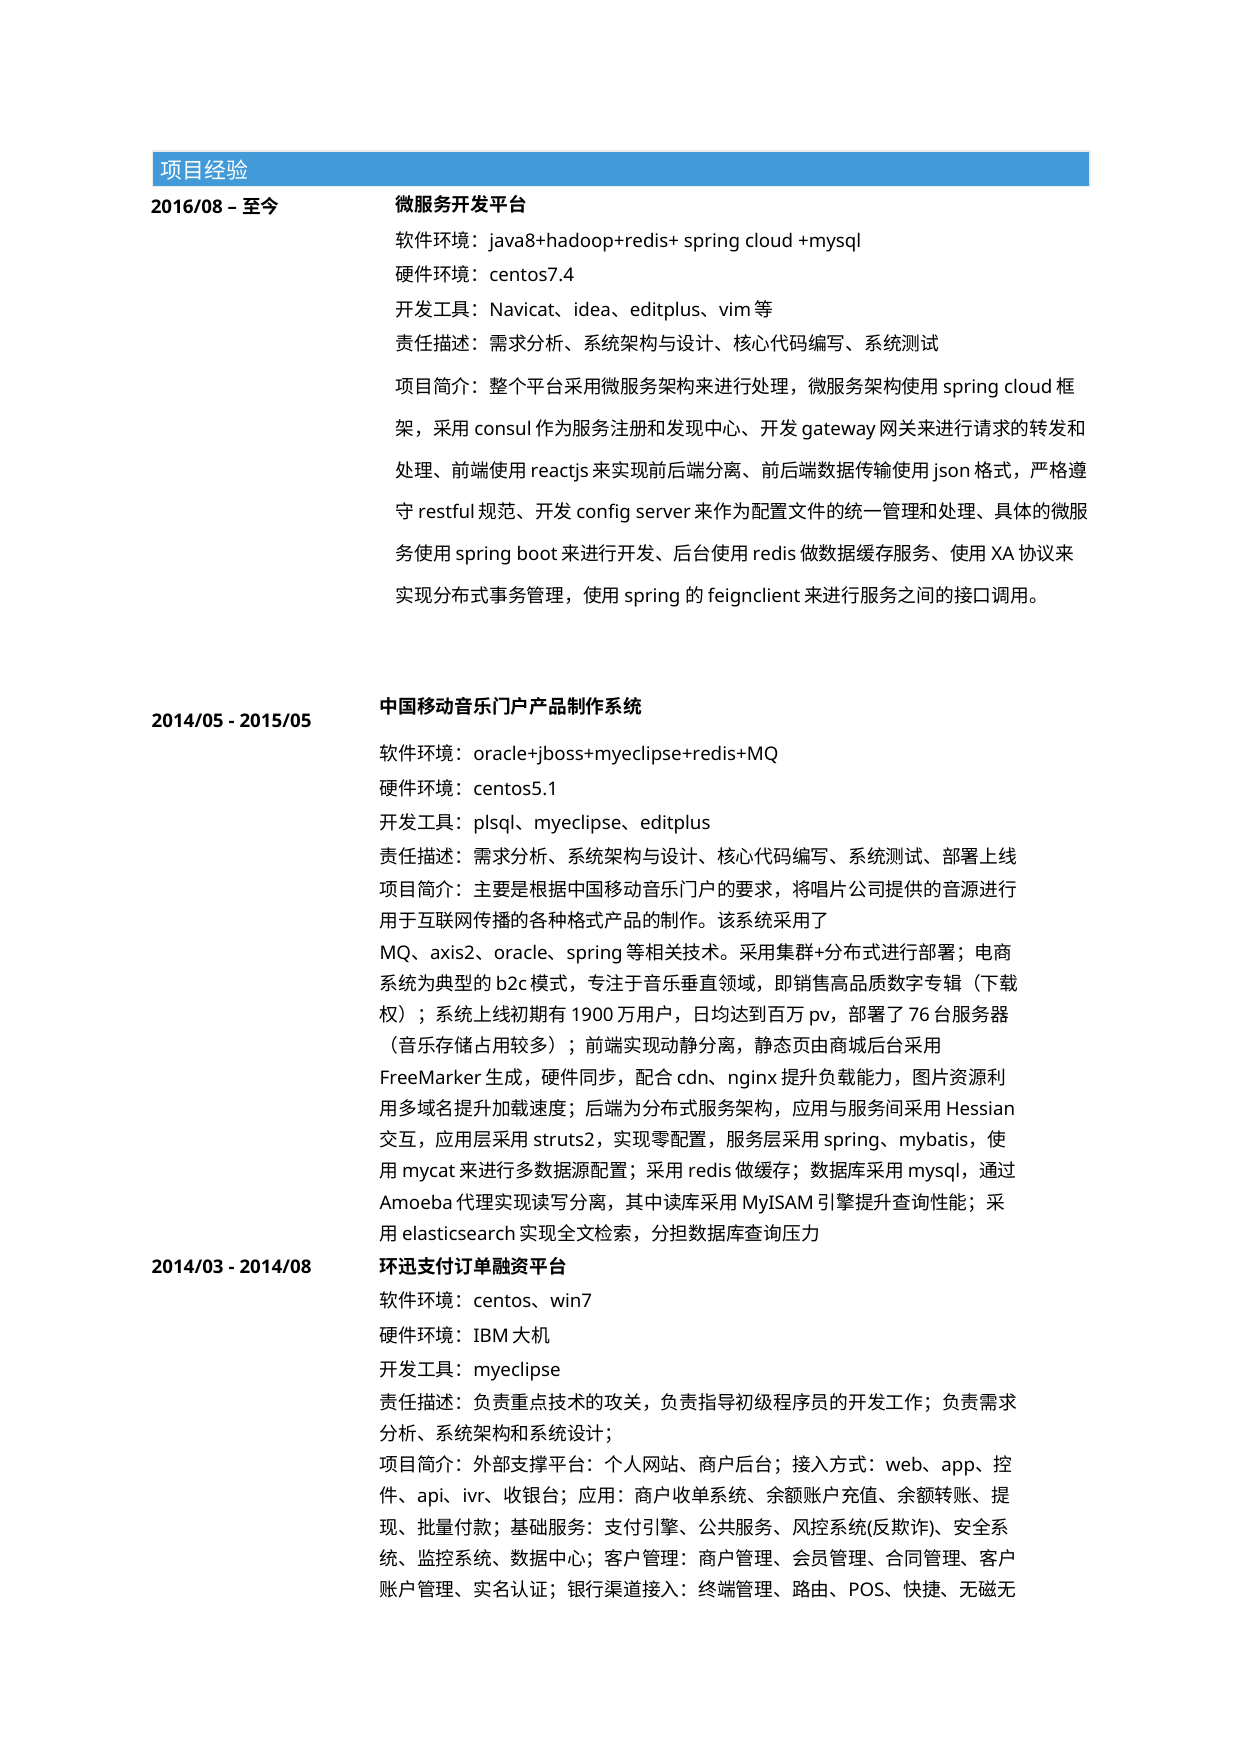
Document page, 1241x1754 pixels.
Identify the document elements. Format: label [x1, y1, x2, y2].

table_header [120, 150, 1120, 1602]
